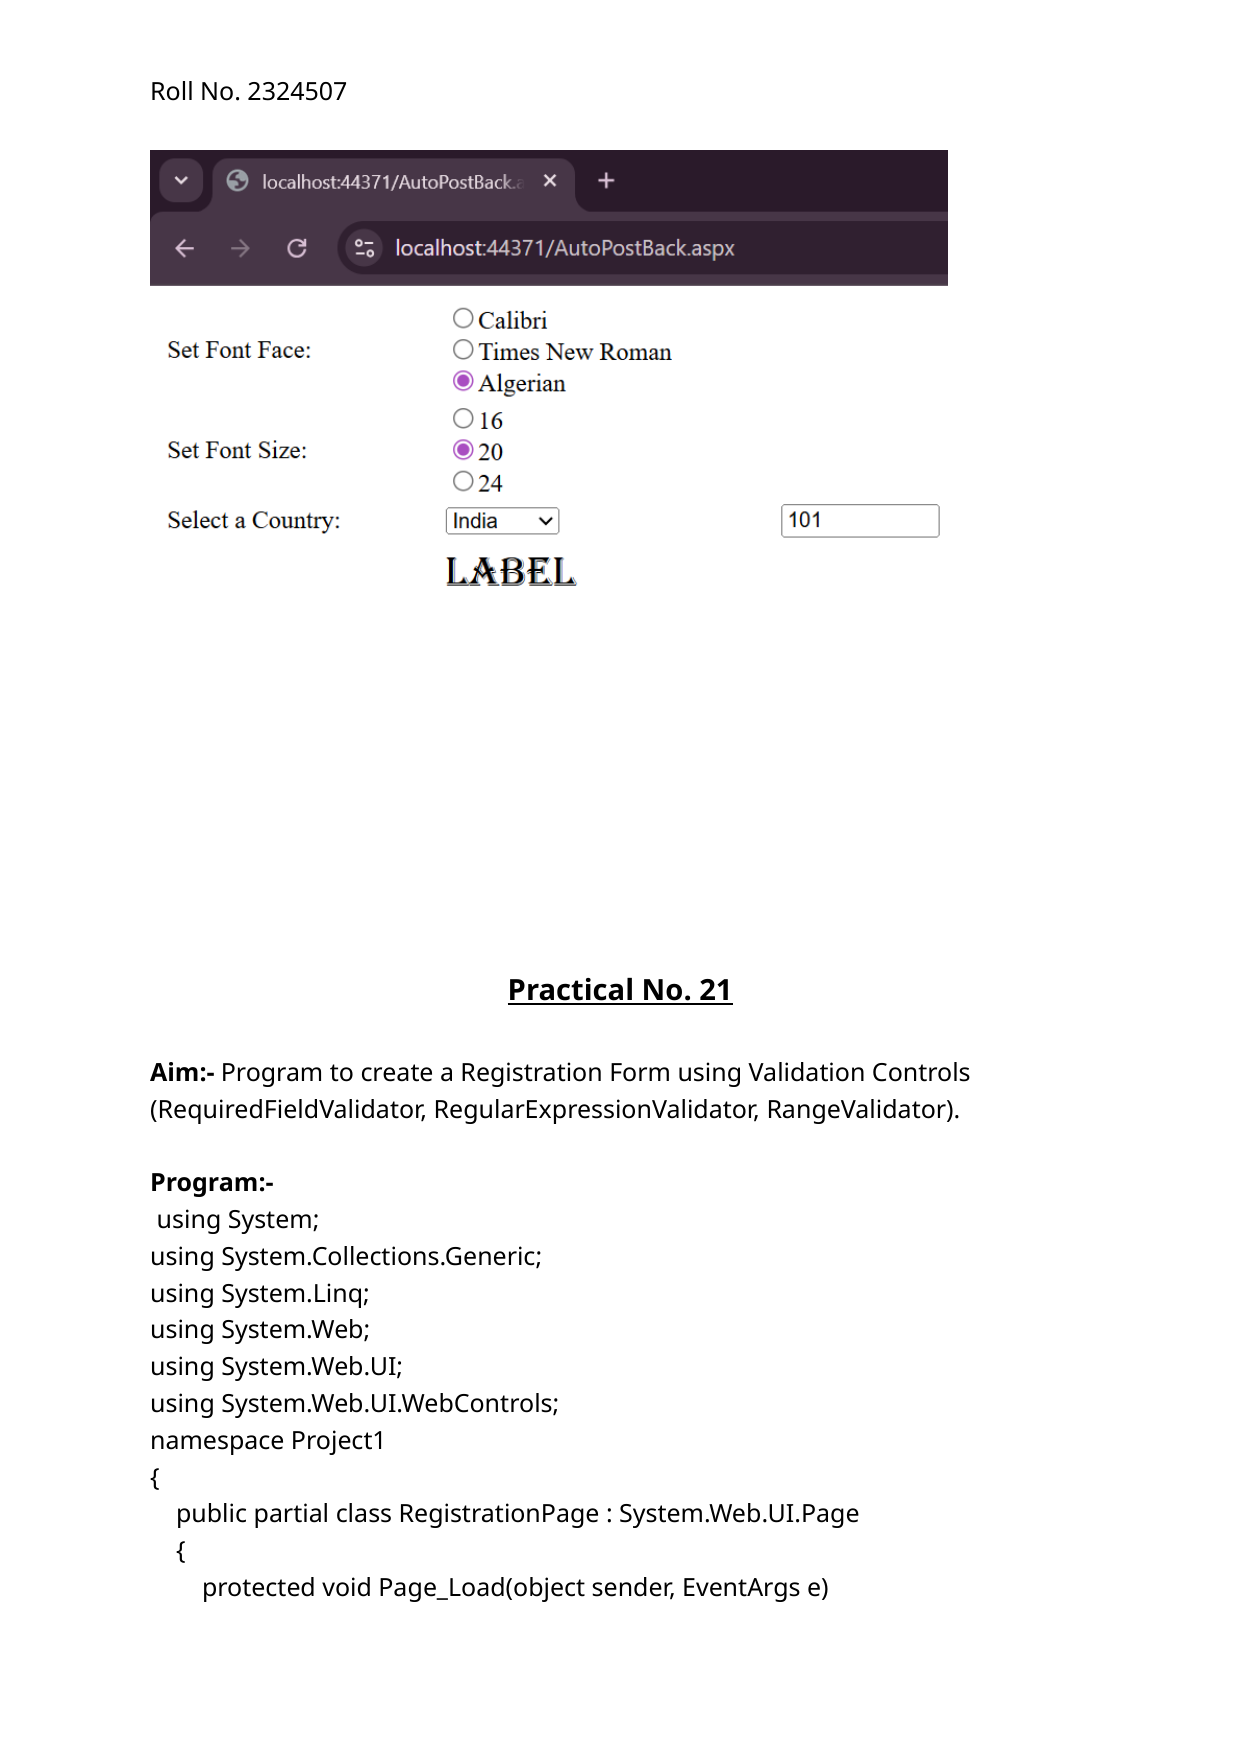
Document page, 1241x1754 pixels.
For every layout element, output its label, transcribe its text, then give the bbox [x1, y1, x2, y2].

picture [150, 150, 948, 594]
text using System.Web.UI; [150, 1349, 1090, 1383]
text protected void Page_Load(object sender, EventArgs e) [150, 1569, 1090, 1604]
text { [150, 1533, 1090, 1567]
text Program:- [150, 1165, 1090, 1199]
text public partial class RegistrationPage : System.Web.UI.Page [150, 1496, 1090, 1530]
text using System; [150, 1202, 1090, 1236]
text using System.Web; [150, 1312, 1090, 1346]
text Practical No. 21 [150, 969, 1090, 1009]
text using System.Linq; [150, 1275, 1090, 1309]
text Aim:- Program to create a Registration Form using Validation Controls (RequiredFieldValidator, RegularExpressionValidator, RangeValidator). [150, 1055, 1090, 1126]
text using System.Web.UI.WebControls; [150, 1386, 1090, 1420]
text { [150, 1459, 1090, 1493]
text namespace Project1 [150, 1422, 1090, 1457]
text using System.Collections.Generic; [150, 1239, 1090, 1273]
